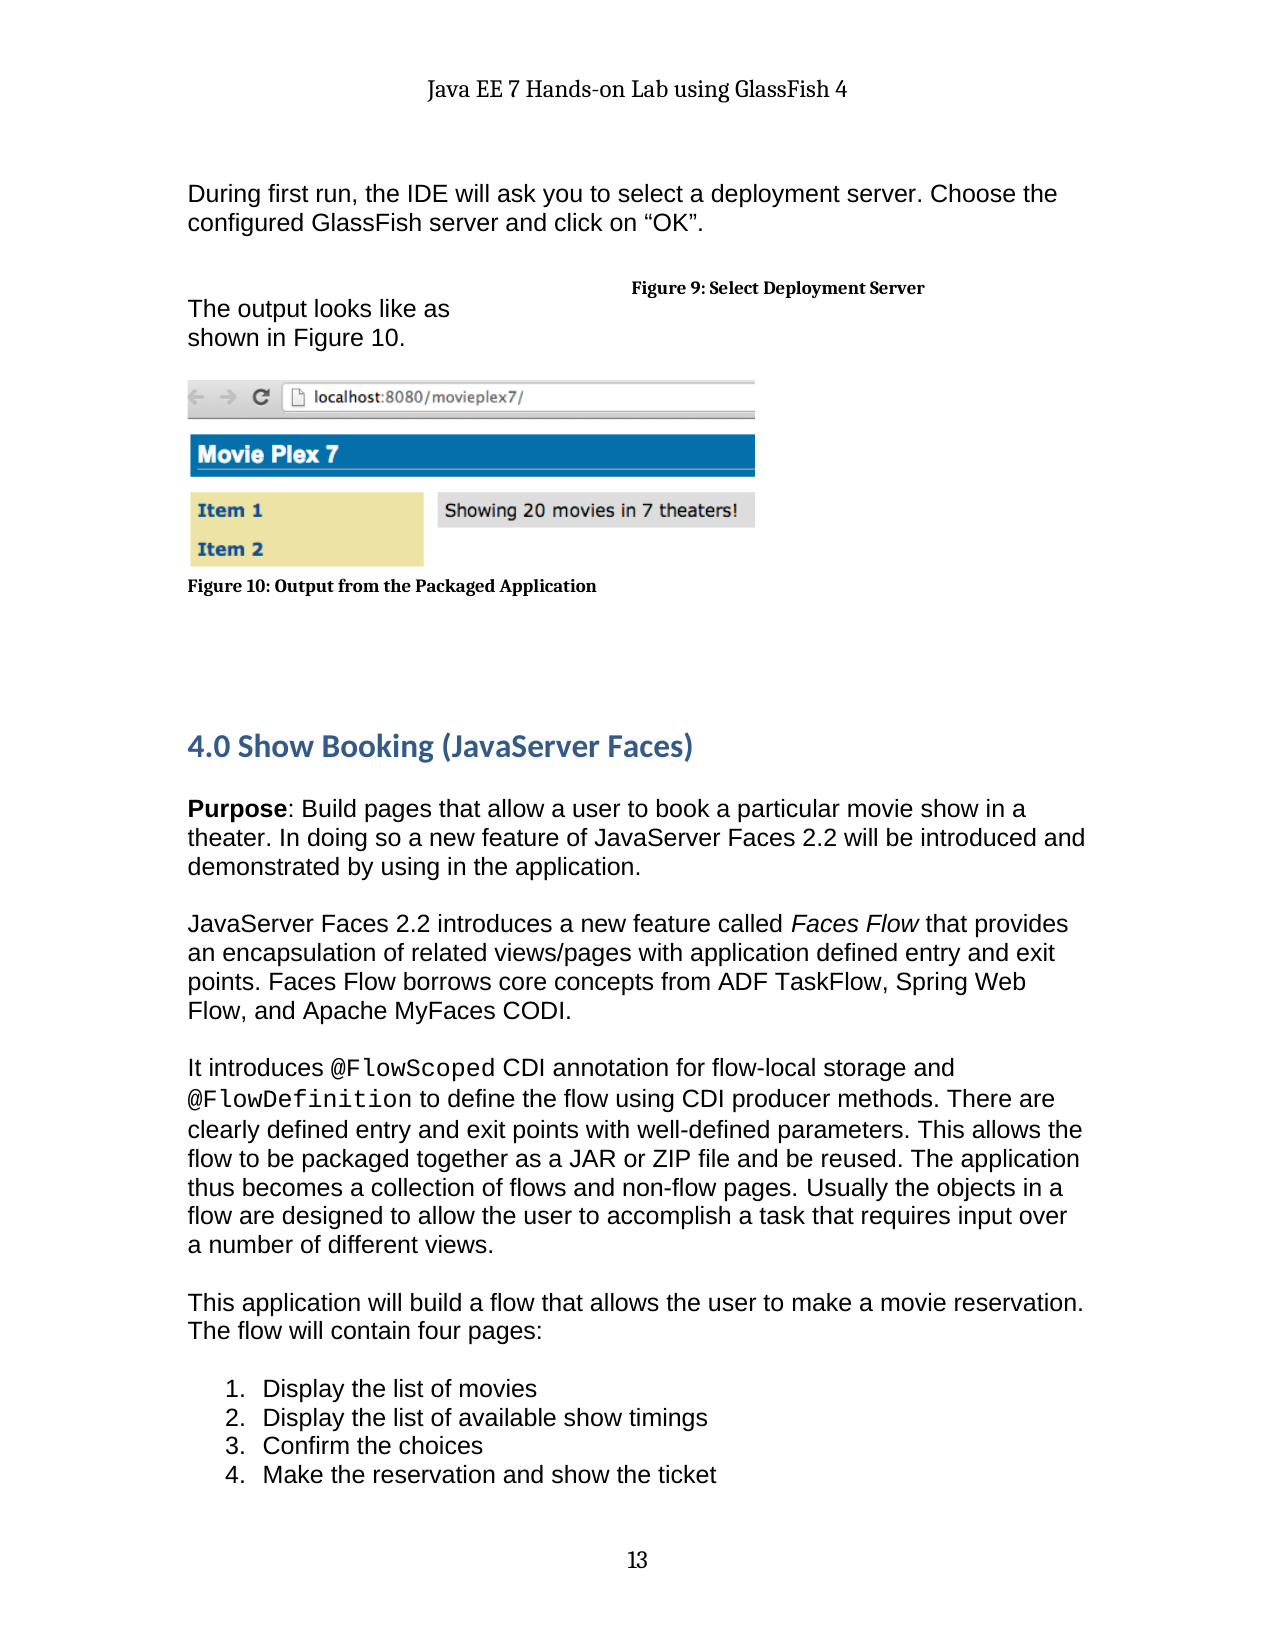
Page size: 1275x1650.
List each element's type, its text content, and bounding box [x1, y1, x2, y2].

list Display the list of available show timings [225, 1403, 1087, 1431]
list JavaServer Faces 2.2 introduces a new feature called Faces Flow that provides an encapsulation of related views/pages with application defined entry and exit points. Faces Flow borrows core concepts from ADF TaskFlow, Spring Web Flow, and Apache MyFaces CODI. [187, 909, 1087, 1024]
subtitle 4.0 Show Booking (JavaServer Faces) [187, 725, 1087, 766]
list Display the list of movies [225, 1374, 1087, 1403]
list Purpose: Build pages that allow a user to book a particular movie show in a theater. In doing so a new feature of JavaServer Faces 2.2 will be introduced and demonstrated by using in the application. [187, 794, 1087, 881]
list Confirm the choices [225, 1431, 1087, 1460]
list The output looks like as shown in Figure 10. [187, 294, 1087, 351]
picture [187, 380, 755, 576]
list During first run, the IDE will ask you to select a deployment server. Choose the configured GlassFish server and click on “OK”. [187, 179, 1087, 236]
text Figure 10: Output from the Packaged Application [187, 575, 1087, 597]
list It introduces @FlowScoped CDI annotation for flow-local storage and @FlowDefinition to define the flow using CDI producer methods. There are clearly defined entry and exit points with well-defined parameters. This allows the flow to be packaged together as a JAR or ZIP file and be reused. The application thus becomes a collection of flows and non-flow pages. Usually the objects in a flow are designed to allow the user to accomplish a task that requires input over a number of different views. [187, 1053, 1087, 1259]
list Make the reservation and show the ticket [225, 1460, 1087, 1489]
list This application will build a flow that allows the user to make a movie reservation. The flow will contain four pages: [187, 1288, 1087, 1374]
